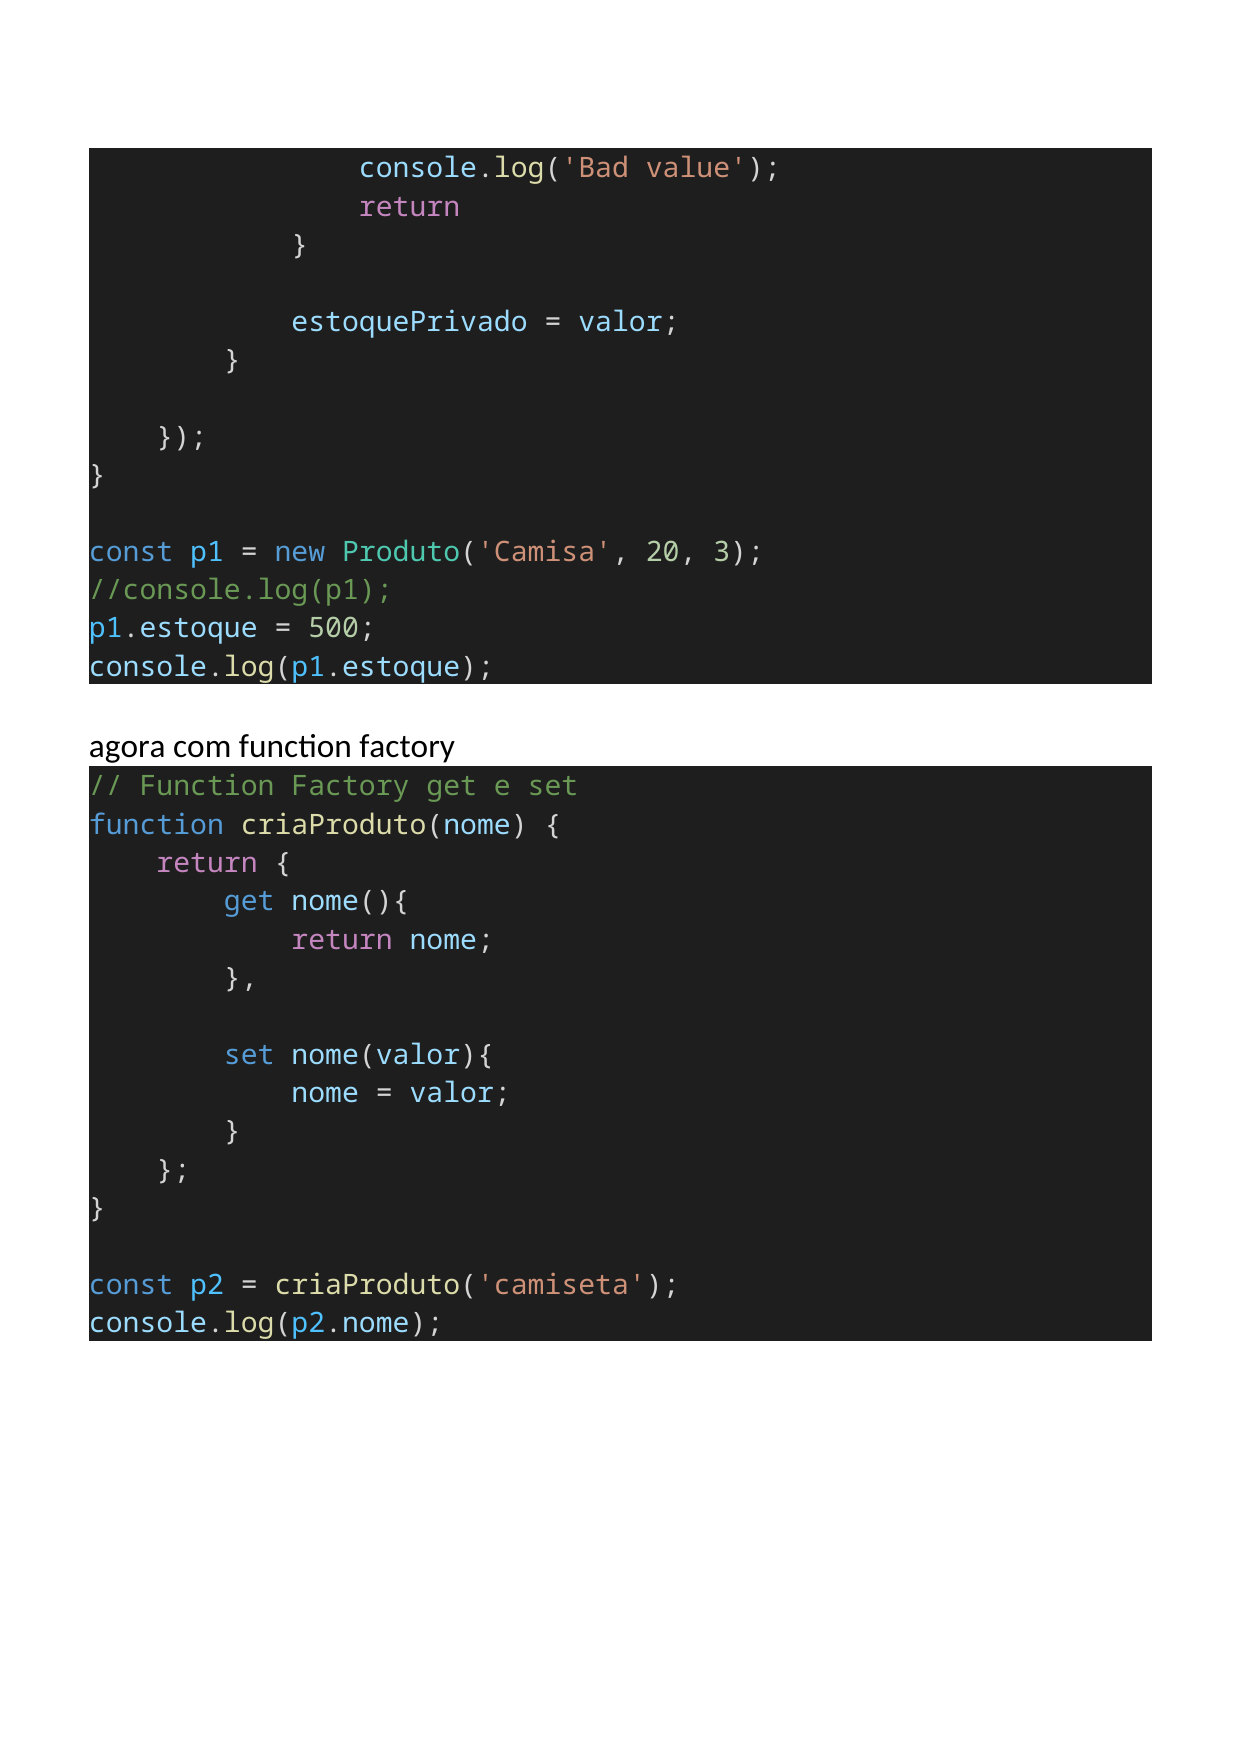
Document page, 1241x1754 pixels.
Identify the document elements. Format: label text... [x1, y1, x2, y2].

text } [89, 1187, 1152, 1226]
text set nome(valor){ [89, 1034, 1152, 1072]
text const p2 = criaProduto('camiseta'); [89, 1264, 1152, 1302]
text // Function Factory get e set [89, 766, 1152, 804]
text //console.log(p1); [89, 569, 1152, 608]
text } [89, 1111, 1152, 1149]
text p1.estoque = 500; [89, 608, 1152, 646]
text console.log('Bad value'); [89, 148, 1152, 186]
text }, [89, 957, 1152, 996]
text }); [89, 416, 1152, 454]
text return { [89, 842, 1152, 881]
text console.log(p2.nome); [89, 1302, 1152, 1341]
text agora com function factory [89, 725, 1152, 766]
text } [89, 224, 1152, 263]
text const p1 = new Produto('Camisa', 20, 3); [89, 531, 1152, 569]
text return [89, 186, 1152, 224]
text console.log(p1.estoque); [89, 646, 1152, 684]
text function criaProduto(nome) { [89, 804, 1152, 842]
text nome = valor; [89, 1072, 1152, 1111]
text estoquePrivado = valor; [89, 301, 1152, 339]
text get nome(){ [89, 881, 1152, 919]
text }; [89, 1149, 1152, 1187]
text return nome; [89, 919, 1152, 957]
text } [89, 454, 1152, 493]
text } [89, 339, 1152, 378]
